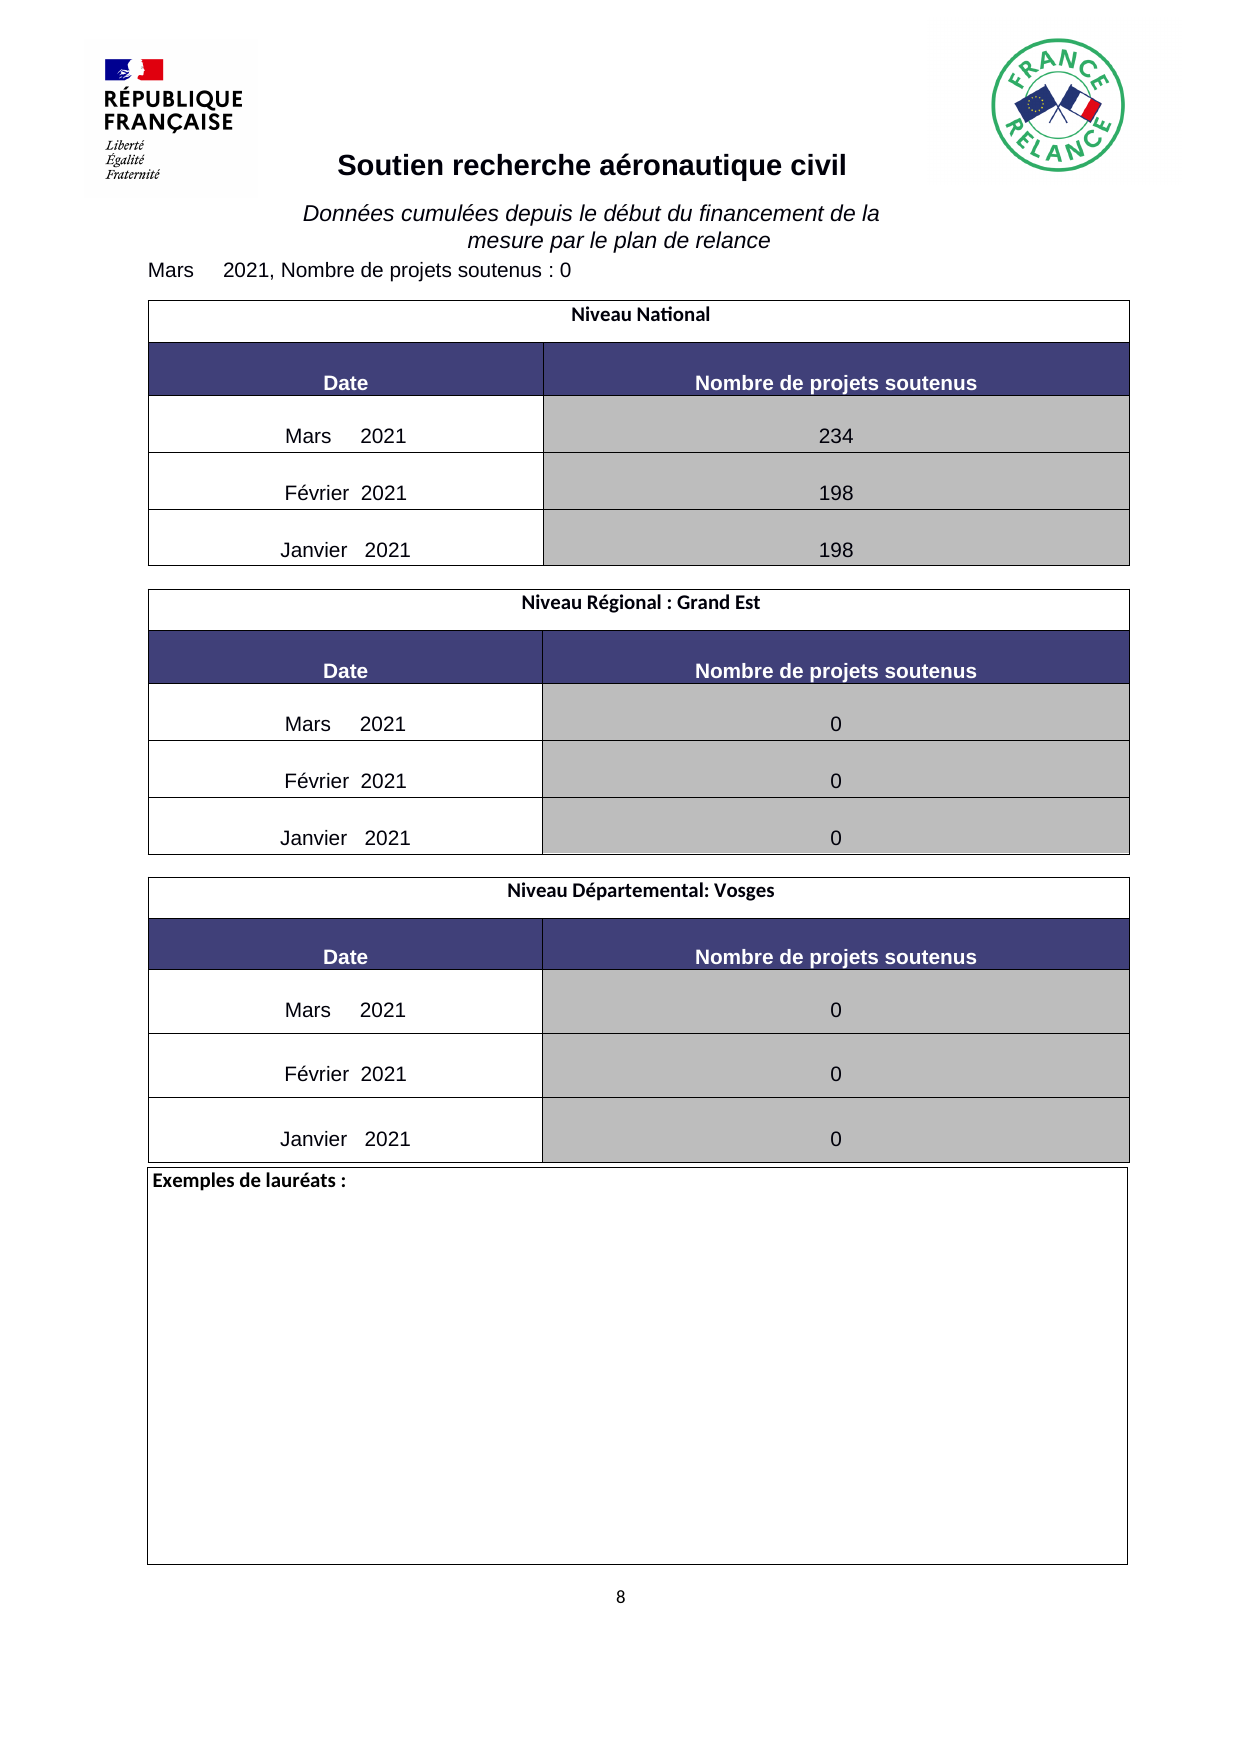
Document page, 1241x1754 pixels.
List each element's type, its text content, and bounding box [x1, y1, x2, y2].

table_header Niveau Régional : Grand Est [149, 590, 1129, 630]
text Données cumulées depuis le début du financement de la mesure par le plan de relance [148, 200, 1093, 253]
table_cell Février 2021 [149, 1034, 542, 1097]
table_cell Mars 2021 [149, 684, 542, 740]
table_header Niveau National [149, 301, 1129, 342]
table_cell 0 [543, 798, 1129, 853]
table_cell Nombre de projets soutenus [543, 631, 1129, 683]
table_cell Nombre de projets soutenus [544, 343, 1129, 395]
table_cell 198 [544, 510, 1129, 565]
table_cell 0 [543, 741, 1129, 797]
table_cell 0 [543, 1098, 1129, 1162]
table_cell Mars 2021 [149, 396, 543, 452]
text Soutien recherche aéronautique civil [258, 148, 926, 181]
table_cell Janvier 2021 [149, 1098, 542, 1162]
picture [926, 17, 1182, 185]
table_cell Février 2021 [149, 453, 543, 509]
table_cell Date [149, 343, 543, 395]
table_cell 0 [543, 684, 1129, 740]
table_cell Janvier 2021 [149, 798, 542, 853]
table_cell 0 [543, 1034, 1129, 1097]
table_cell 198 [544, 453, 1129, 509]
table_header Niveau Départemental: Vosges [149, 878, 1129, 918]
picture [84, 39, 258, 197]
table_cell Janvier 2021 [149, 510, 543, 565]
table_cell 234 [544, 396, 1129, 452]
table_cell Date [149, 631, 542, 683]
table_cell Février 2021 [149, 741, 542, 797]
table_cell Mars 2021 [149, 970, 542, 1033]
text Mars 2021, Nombre de projets soutenus : 0 [148, 258, 1093, 282]
table_cell Nombre de projets soutenus [543, 919, 1129, 969]
table_cell Date [149, 919, 542, 969]
table_cell 0 [543, 970, 1129, 1033]
